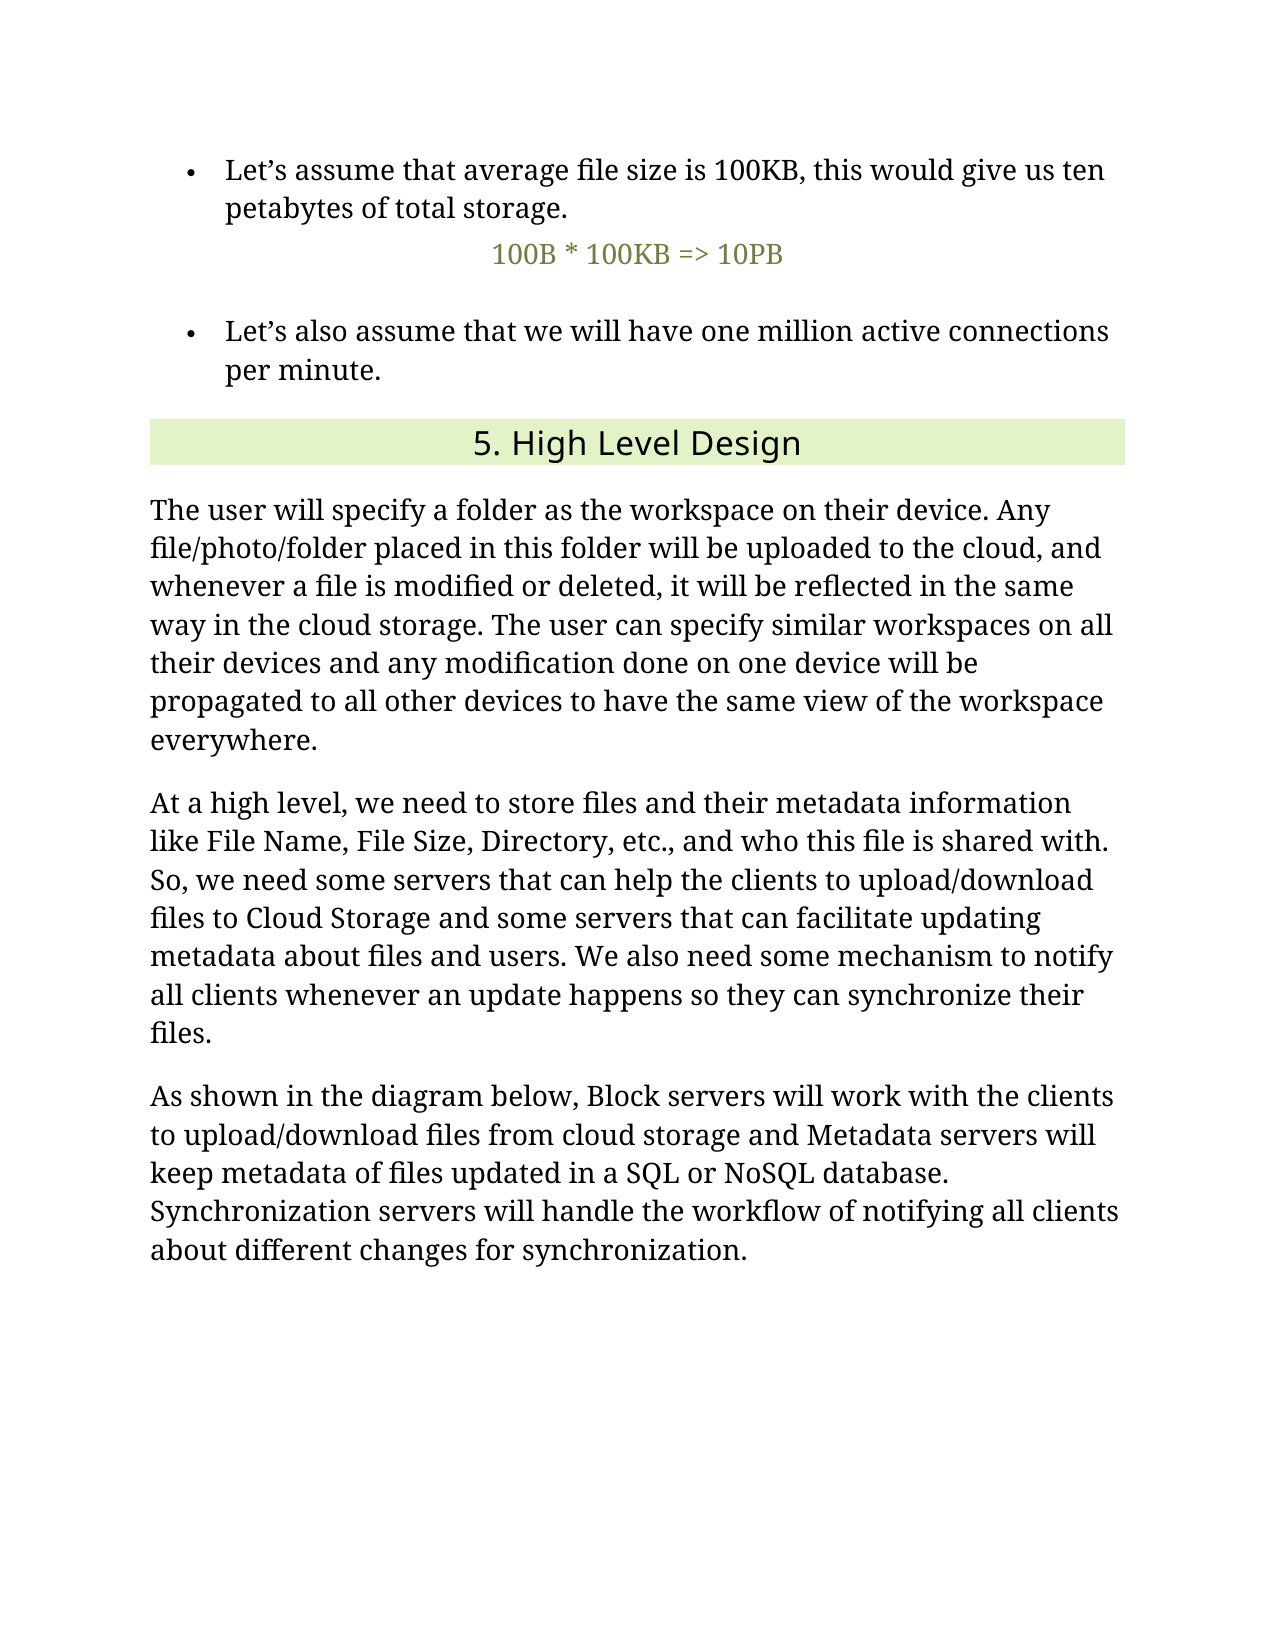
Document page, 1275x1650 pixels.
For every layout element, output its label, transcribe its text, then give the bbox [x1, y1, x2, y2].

text At a high level, we need to store files and their metadata information like File Name, File Size, Directory, etc., and who this file is shared with. So, we need some servers that can help the clients to upload/download files to Cloud Storage and some servers that can facilitate updating metadata about files and users. We also need some mechanism to notify all clients whenever an update happens so they can synchronize their files. [150, 783, 1125, 1052]
list Let’s assume that average file size is 100KB, this would give us ten petabytes of total storage. [187, 150, 1125, 227]
text As shown in the diagram below, Block servers will work with the clients to upload/download files from cloud storage and Metadata servers will keep metadata of files updated in a SQL or NoSQL database. Synchronization servers will handle the workflow of notifying all clients about different changes for synchronization. [150, 1077, 1125, 1268]
subtitle 5. High Level Design [150, 419, 1125, 465]
list Let’s also assume that we will have one million active connections per minute. [187, 312, 1125, 388]
text The user will specify a folder as the workspace on their device. Any file/photo/folder placed in this folder will be uploaded to the cloud, and whenever a file is modified or deleted, it will be reflected in the same way in the cloud storage. The user can specify similar workspaces on all their devices and any modification done on one device will be propagated to all other devices to have the same view of the workspace everywhere. [150, 490, 1125, 758]
text 100B * 100KB => 10PB [150, 234, 1125, 273]
